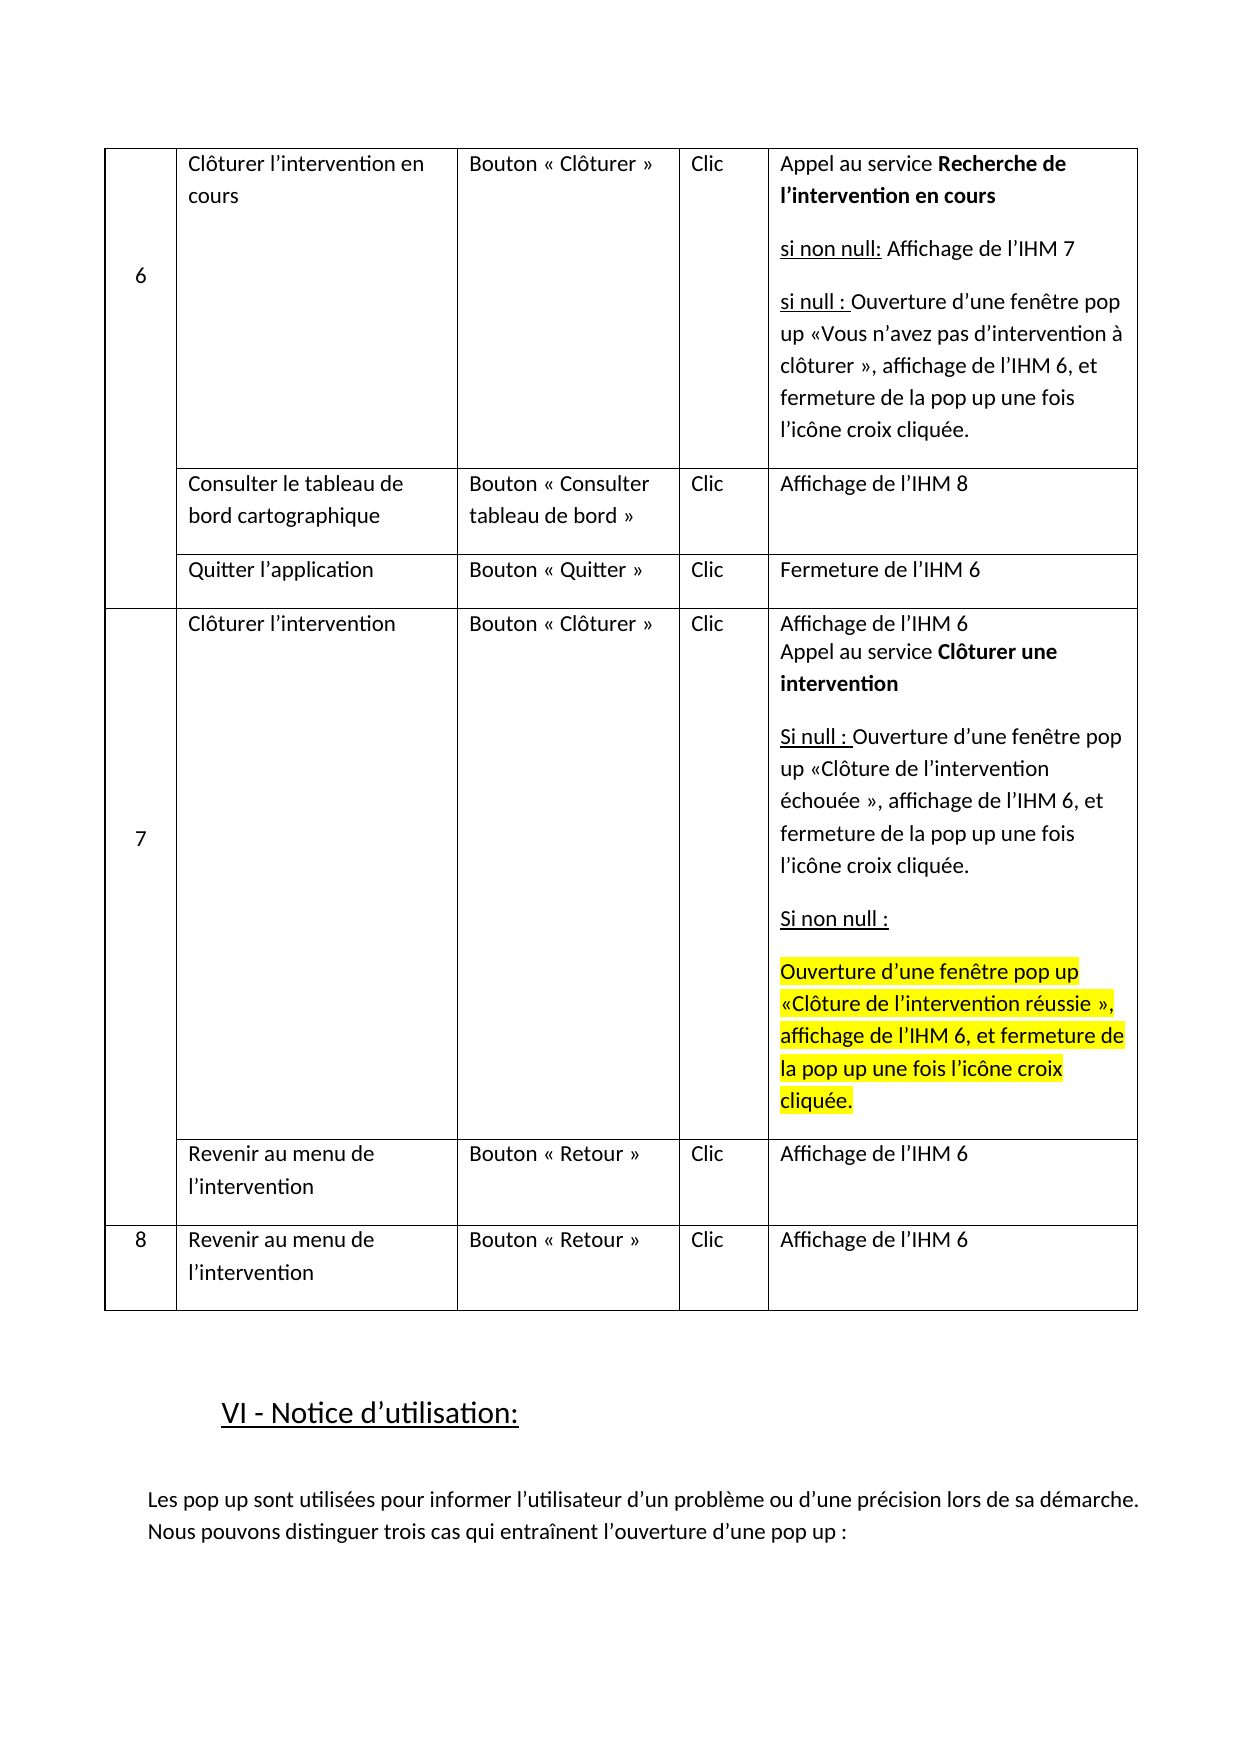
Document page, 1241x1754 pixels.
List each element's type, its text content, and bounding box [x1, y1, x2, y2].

table_cell Fermeture de l’IHM 6 [769, 555, 1137, 608]
subtitle VI - Notice d’utilisation: [221, 1394, 1150, 1432]
table_cell Consulter le tableau de bord cartographique [177, 469, 457, 554]
table_cell Bouton « Quitter » [458, 555, 679, 608]
table_cell Clic [680, 555, 768, 608]
table_cell Clic [680, 149, 768, 468]
table_cell Clôturer l’intervention en cours [177, 149, 457, 468]
table_cell Bouton « Clôturer » [458, 609, 679, 1138]
table_cell Appel au service Recherche de l’intervention en cours si non null: Affichage de l’IHM 7 si null : Ouverture d’une fenêtre pop up «Vous n’avez pas d’intervention à clôturer », affichage de l’IHM 6, et fermeture de la pop up une fois l’icône croix cliquée. [769, 149, 1137, 468]
table_cell Clic [680, 1226, 768, 1310]
table_cell Clic [680, 1140, 768, 1224]
table_cell Clôturer l’intervention [177, 609, 457, 1138]
text Les pop up sont utilisées pour informer l’utilisateur d’un problème ou d’une précision lors de sa démarche. Nous pouvons distinguer trois cas qui entraînent l’ouverture d’une pop up : [148, 1485, 1150, 1545]
table_cell Quitter l’application [177, 555, 457, 608]
table_cell Clic [680, 469, 768, 554]
table_cell Affichage de l’IHM 8 [769, 469, 1137, 554]
table_cell Affichage de l’IHM 6 [769, 1140, 1137, 1224]
table_cell Revenir au menu de l’intervention [177, 1226, 457, 1310]
table_cell Clic [680, 609, 768, 1138]
table_cell Bouton « Retour » [458, 1226, 679, 1310]
table_cell Bouton « Consulter tableau de bord » [458, 469, 679, 554]
table_cell Affichage de l’IHM 6 Appel au service Clôturer une intervention Si null : Ouverture d’une fenêtre pop up «Clôture de l’intervention échouée », affichage de l’IHM 6, et fermeture de la pop up une fois l’icône croix cliquée. Si non null : Ouverture d’une fenêtre pop up «Clôture de l’intervention réussie », affichage de l’IHM 6, et fermeture de la pop up une fois l’icône croix cliquée. [769, 609, 1137, 1138]
table_cell Revenir au menu de l’intervention [177, 1140, 457, 1224]
table_cell Affichage de l’IHM 6 [769, 1226, 1137, 1310]
table_cell Bouton « Retour » [458, 1140, 679, 1224]
table_cell 8 [106, 1226, 176, 1310]
table_cell Bouton « Clôturer » [458, 149, 679, 468]
table_cell 6 [106, 149, 176, 608]
table_cell 7 [106, 609, 176, 1224]
